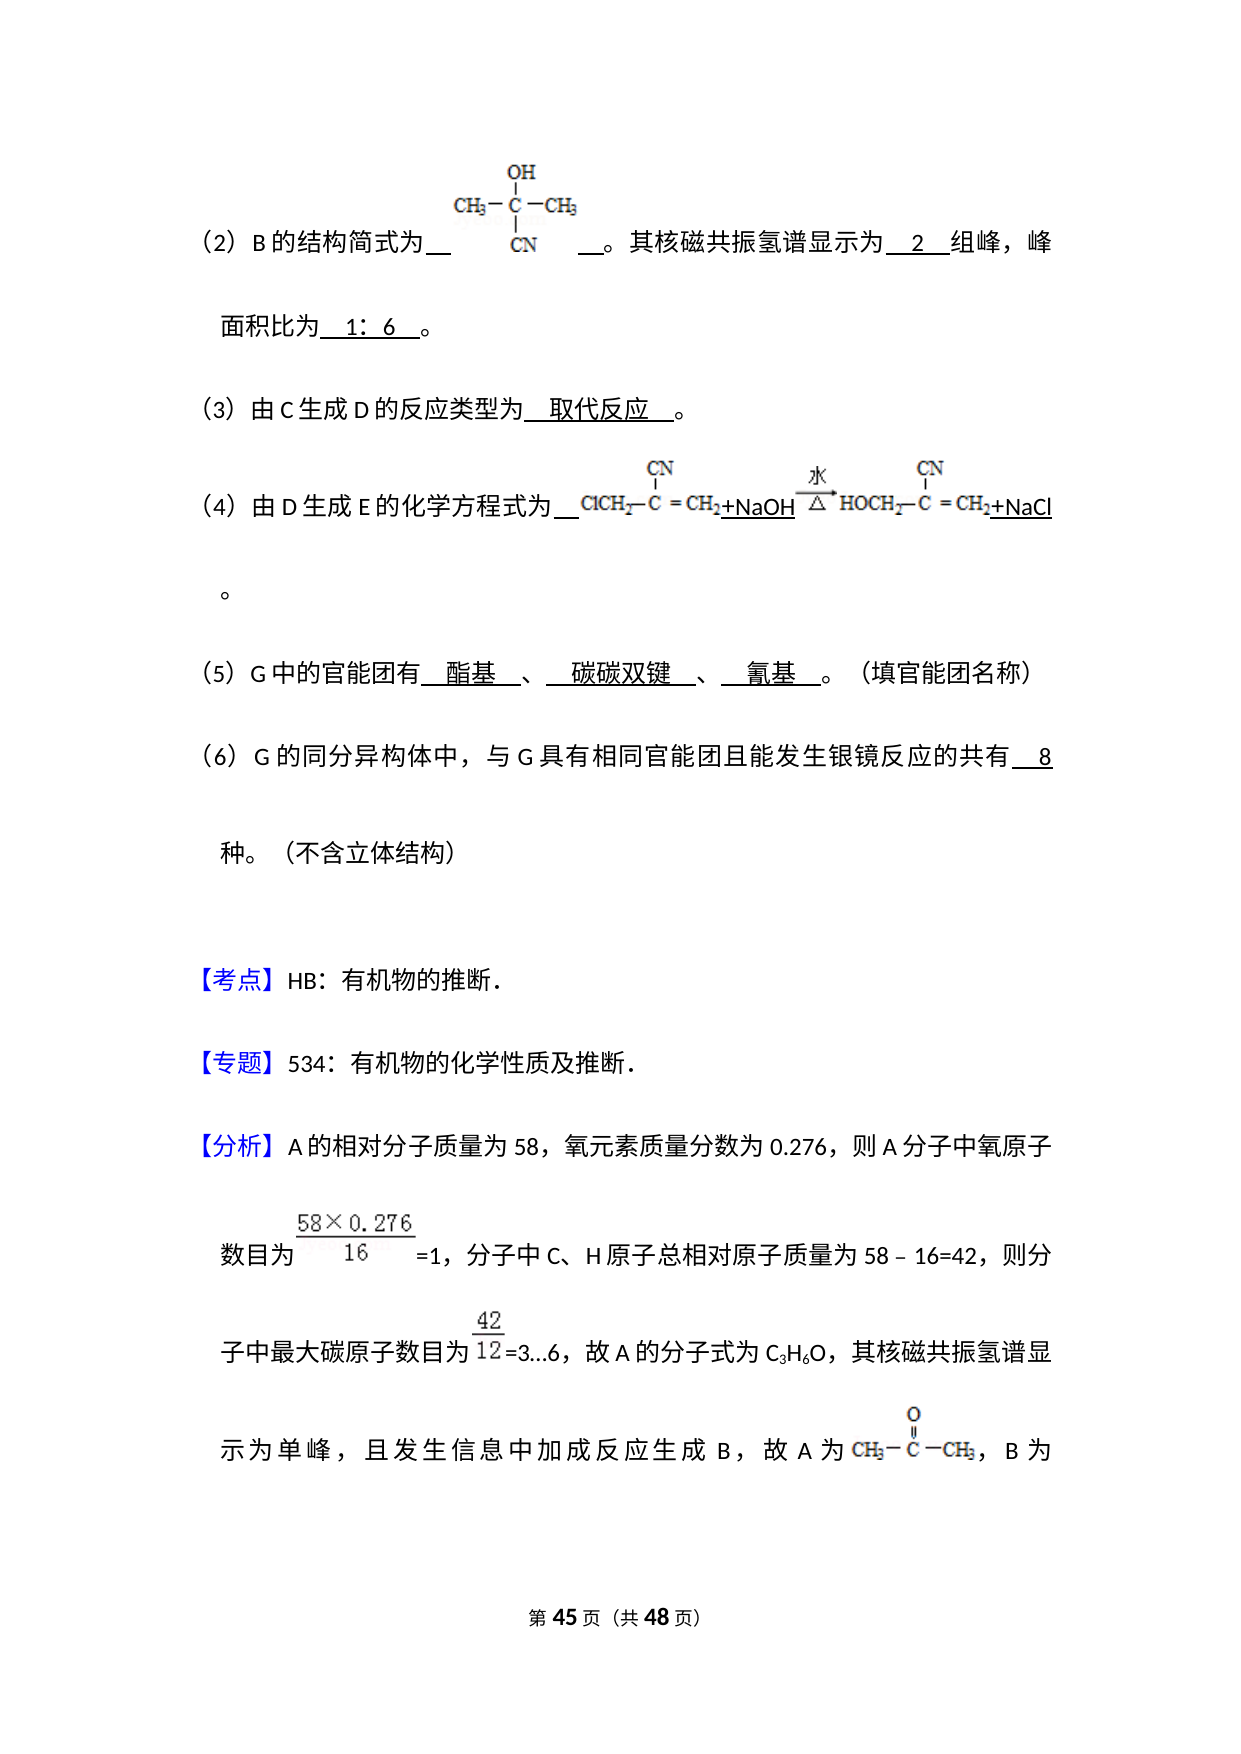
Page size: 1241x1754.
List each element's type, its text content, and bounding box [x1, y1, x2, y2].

text （4）由D生成E的化学方程式为 +NaOH+NaCl 。 [187, 458, 1053, 621]
picture [471, 1307, 505, 1362]
text （3）由C生成D的反应类型为 取代反应 。 [187, 375, 1053, 440]
text 【专题】534：有机物的化学性质及推断． [187, 1029, 1053, 1094]
text （5）G中的官能团有 酯基 、 碳碳双键 、 氰基 。（填官能团名称） [187, 639, 1053, 704]
text （6）G的同分异构体中，与G具有相同官能团且能发生银镜反应的共有 8 种。（不含立体结构） [187, 722, 1053, 884]
picture [795, 458, 991, 515]
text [187, 1112, 1053, 1470]
picture [451, 162, 578, 252]
text 【考点】HB：有机物的推断．菁优网版权所有 [187, 946, 1053, 1011]
picture [578, 458, 721, 515]
text （2）B的结构简式为 。其核磁共振氢谱显示为 2 组峰，峰面积比为 1：6 。 [187, 162, 1053, 357]
picture [849, 1404, 976, 1460]
picture [295, 1209, 416, 1265]
